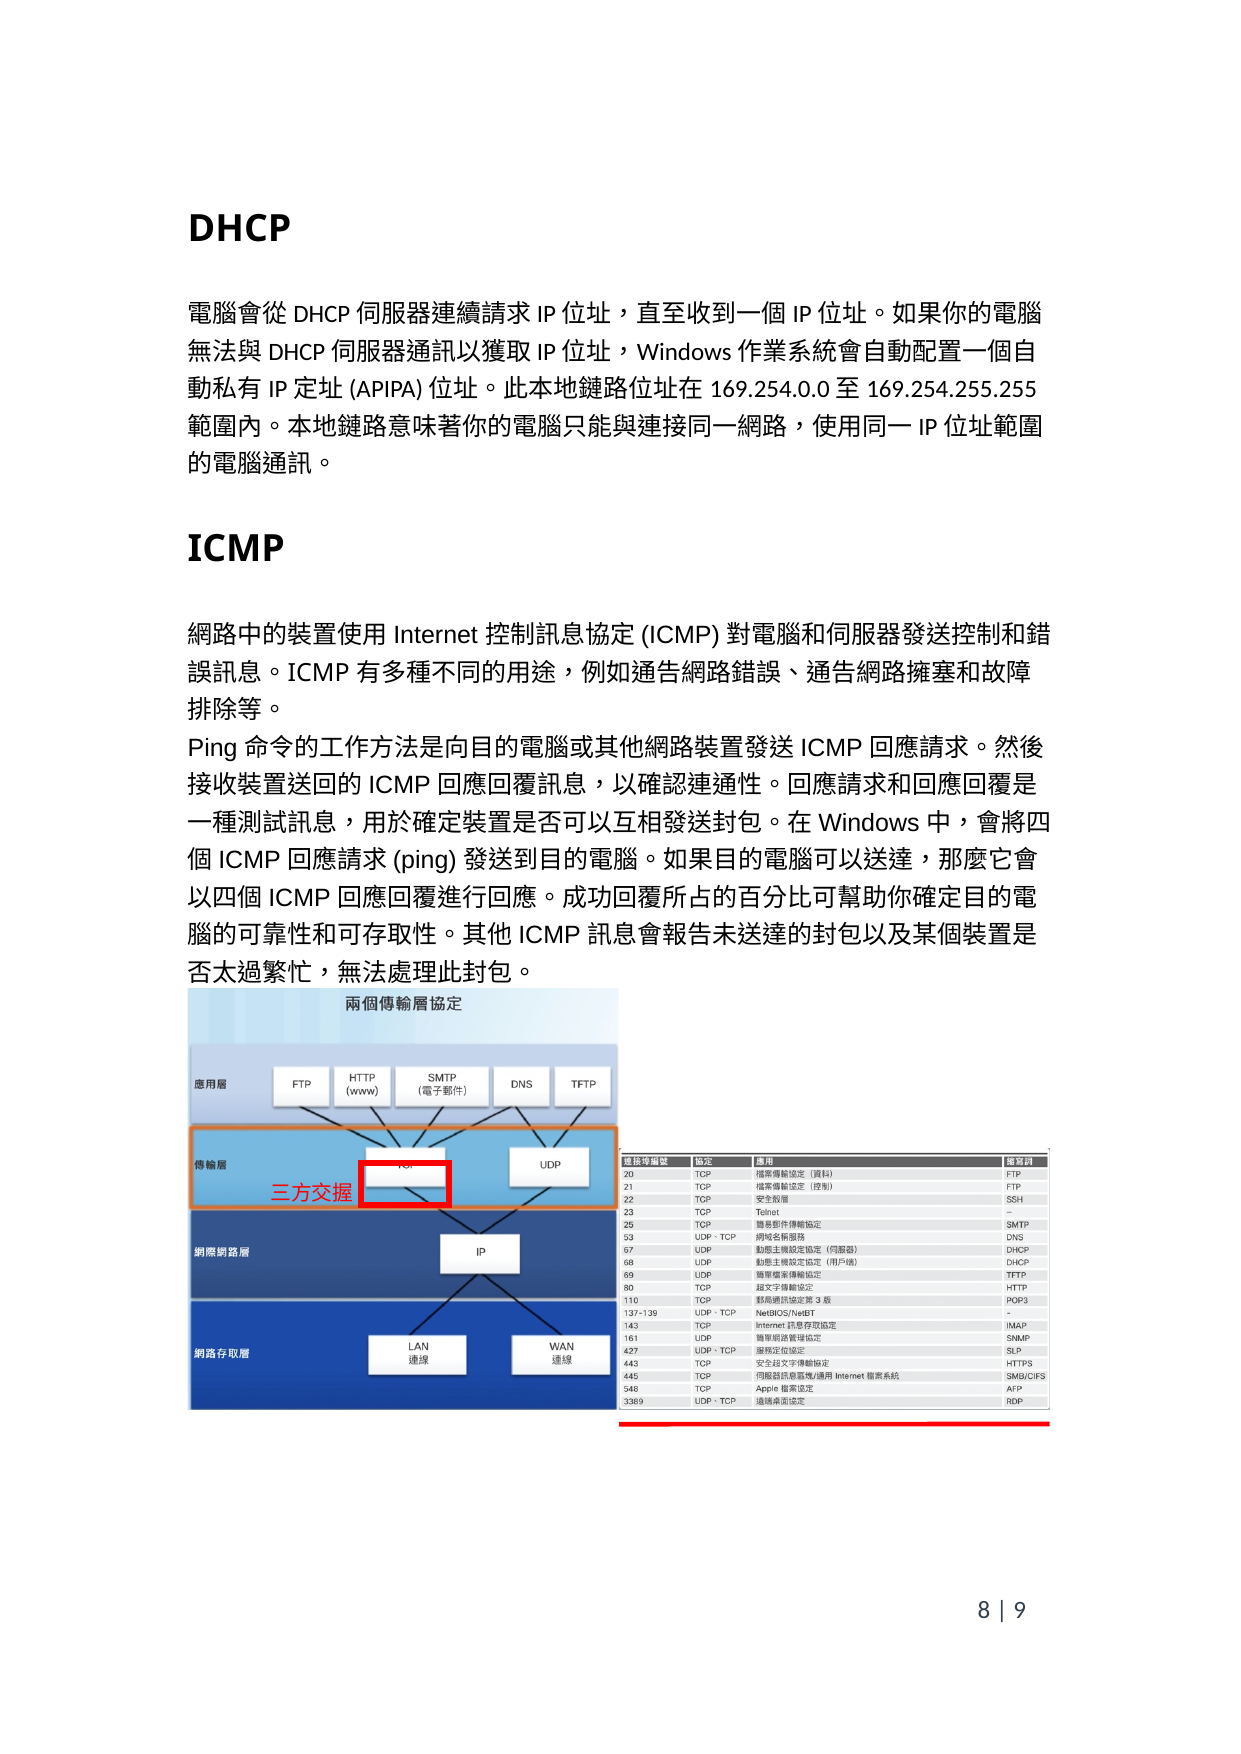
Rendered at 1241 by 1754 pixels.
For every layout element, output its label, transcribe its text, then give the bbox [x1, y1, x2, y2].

picture [187, 988, 1050, 1410]
text 電腦會從 DHCP 伺服器連續請求 IP 位址，直至收到一個 IP 位址。如果你的電腦無法與 DHCP 伺服器通訊以獲取 IP 位址，Windows 作業系統會自動配置一個自動私有 IP 定址 (APIPA) 位址。此本地鏈路位址在 169.254.0.0 至 169.254.255.255 範圍內。本地鏈路意味著你的電腦只能與連接同一網路，使用同一 IP 位址範圍的電腦通訊。 [187, 293, 1053, 481]
text 網路中的裝置使用 Internet 控制訊息協定 (ICMP) 對電腦和伺服器發送控制和錯誤訊息。ICMP 有多種不同的用途，例如通告網路錯誤、通告網路擁塞和故障排除等。 [187, 614, 1053, 726]
text Ping 命令的工作方法是向目的電腦或其他網路裝置發送 ICMP 回應請求。然後接收裝置送回的 ICMP 回應回覆訊息，以確認連通性。回應請求和回應回覆是一種測試訊息，用於確定裝置是否可以互相發送封包。在 Windows 中，會將四個 ICMP 回應請求 (ping) 發送到目的電腦。如果目的電腦可以送達，那麼它會以四個 ICMP 回應回覆進行回應。成功回覆所占的百分比可幫助你確定目的電腦的可靠性和可存取性。其他 ICMP 訊息會報告未送達的封包以及某個裝置是否太過繁忙，無法處理此封包。 [187, 726, 1053, 989]
subtitle ICMP [187, 510, 1053, 585]
subtitle DHCP [187, 189, 1053, 264]
